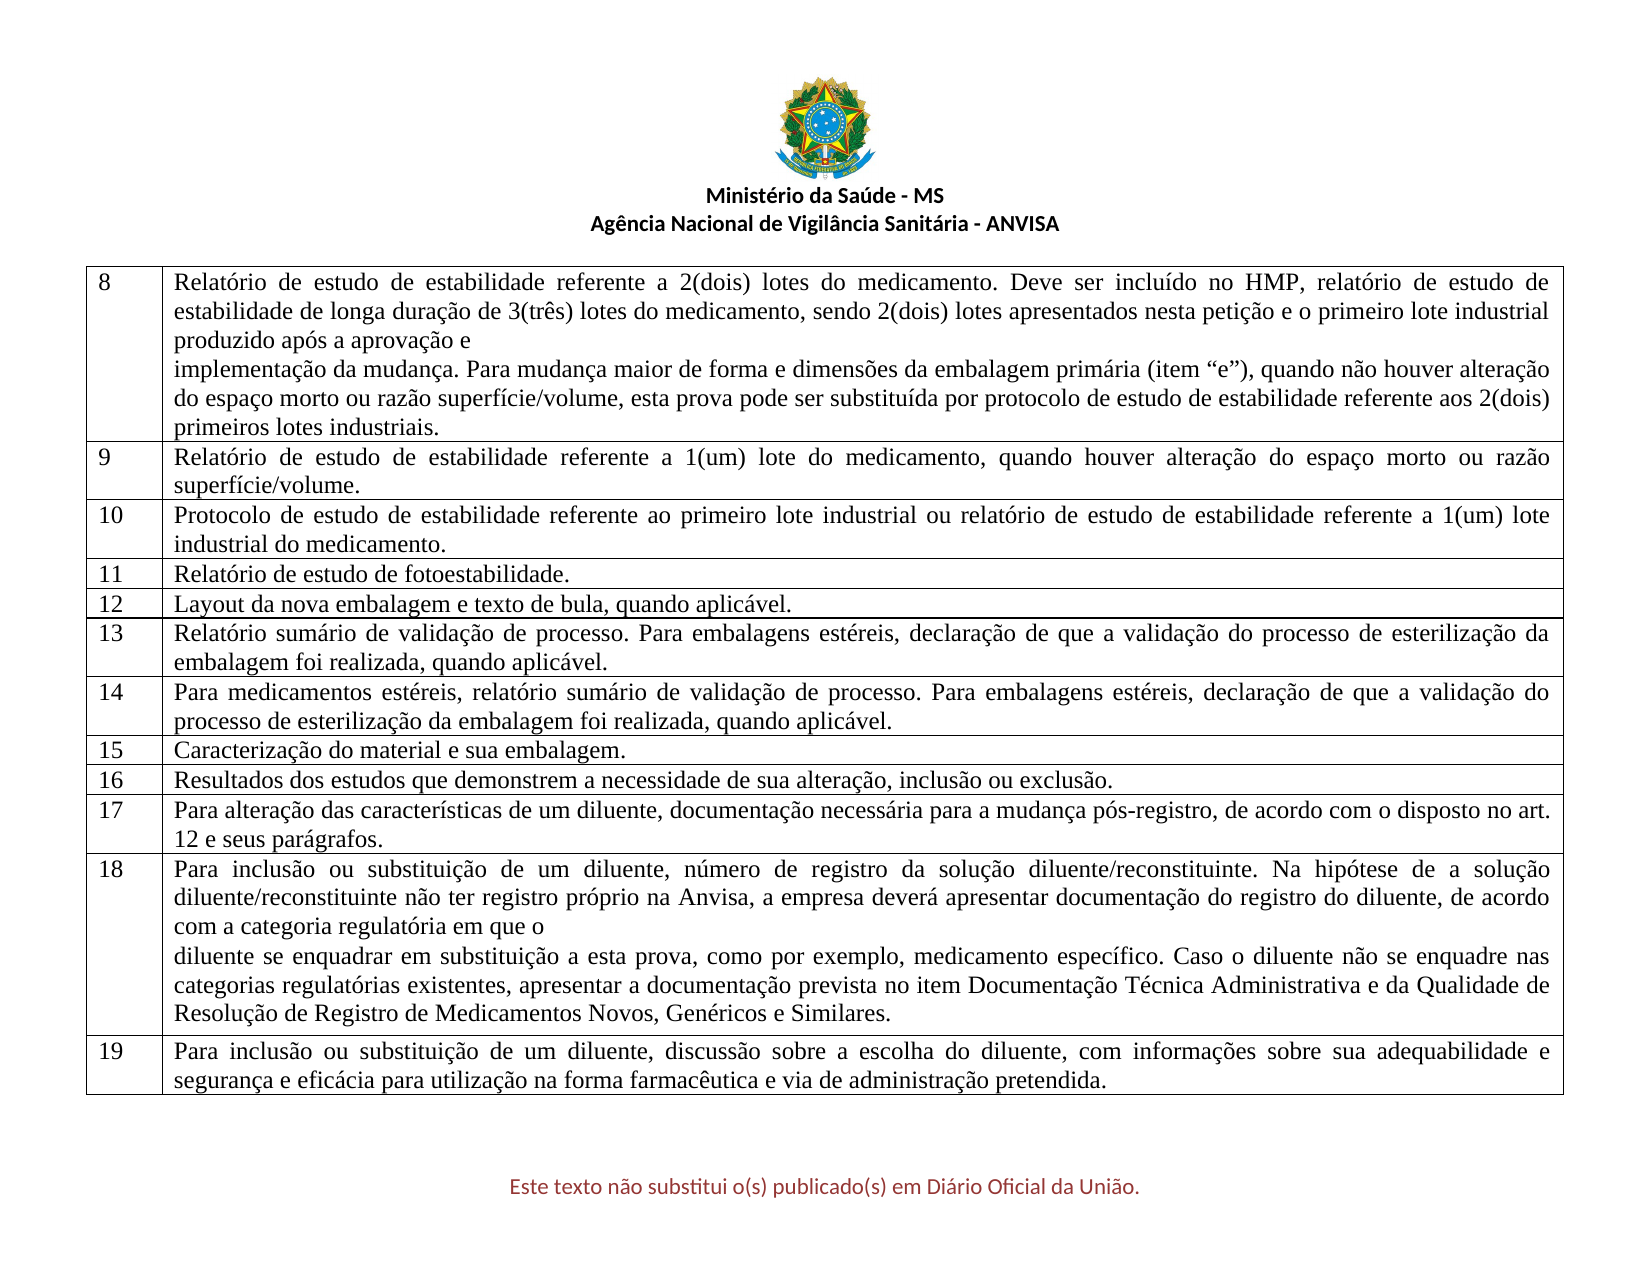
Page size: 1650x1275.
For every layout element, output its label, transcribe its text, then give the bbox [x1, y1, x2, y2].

table_cell Resultados dos estudos que demonstrem a necessidade de sua alteração, inclusão ou exclusão. [163, 765, 1563, 794]
table_cell Para inclusão ou substituição de um diluente, número de registro da solução diluente/reconstituinte. Na hipótese de a solução diluente/reconstituinte não ter registro próprio na Anvisa, a empresa deverá apresentar documentação do registro do diluente, de acordo com a categoria regulatória em que o [163, 854, 1563, 940]
table_cell 8 [87, 267, 162, 441]
table_cell 18 [87, 854, 162, 1035]
table_cell Relatório sumário de validação de processo. Para embalagens estéreis, declaração de que a validação do processo de esterilização da embalagem foi realizada, quando aplicável. [163, 619, 1563, 676]
table_cell implementação da mudança. Para mudança maior de forma e dimensões da embalagem primária (item “e”), quando não houver alteração do espaço morto ou razão superfície/volume, esta prova pode ser substituída por protocolo de estudo de estabilidade referente aos 2(dois) primeiros lotes industriais. [163, 354, 1563, 441]
table_cell Relatório de estudo de fotoestabilidade. [163, 559, 1563, 588]
picture [771, 74, 879, 182]
table_cell Para inclusão ou substituição de um diluente, discussão sobre a escolha do diluente, com informações sobre sua adequabilidade e segurança e eficácia para utilização na forma farmacêutica e via de administração pretendida. [163, 1036, 1563, 1094]
table_cell 19 [87, 1036, 162, 1094]
table_cell 10 [87, 500, 162, 558]
table_cell 16 [87, 765, 162, 794]
table_cell diluente se enquadrar em substituição a esta prova, como por exemplo, medicamento específico. Caso o diluente não se enquadre nas categorias regulatórias existentes, apresentar a documentação prevista no item Documentação Técnica Administrativa e da Qualidade de Resolução de Registro de Medicamentos Novos, Genéricos e Similares. [163, 940, 1563, 1035]
table_cell Protocolo de estudo de estabilidade referente ao primeiro lote industrial ou relatório de estudo de estabilidade referente a 1(um) lote industrial do medicamento. [163, 500, 1563, 558]
table_cell Caracterização do material e sua embalagem. [163, 736, 1563, 764]
table_cell Relatório de estudo de estabilidade referente a 1(um) lote do medicamento, quando houver alteração do espaço morto ou razão superfície/volume. [163, 442, 1563, 499]
table_cell 9 [87, 442, 162, 499]
table_cell Relatório de estudo de estabilidade referente a 2(dois) lotes do medicamento. Deve ser incluído no HMP, relatório de estudo de estabilidade de longa duração de 3(três) lotes do medicamento, sendo 2(dois) lotes apresentados nesta petição e o primeiro lote industrial produzido após a aprovação e [163, 267, 1563, 353]
table_cell 14 [87, 677, 162, 734]
table_cell 13 [87, 619, 162, 676]
table_cell Para alteração das características de um diluente, documentação necessária para a mudança pós-registro, de acordo com o disposto no art. 12 e seus parágrafos. [163, 795, 1563, 853]
table_cell Layout da nova embalagem e texto de bula, quando aplicável. [163, 589, 1563, 617]
table_cell 11 [87, 559, 162, 588]
table_cell 12 [87, 589, 162, 617]
table_cell 17 [87, 795, 162, 853]
table_cell 15 [87, 736, 162, 764]
table_cell Para medicamentos estéreis, relatório sumário de validação de processo. Para embalagens estéreis, declaração de que a validação do processo de esterilização da embalagem foi realizada, quando aplicável. [163, 677, 1563, 734]
